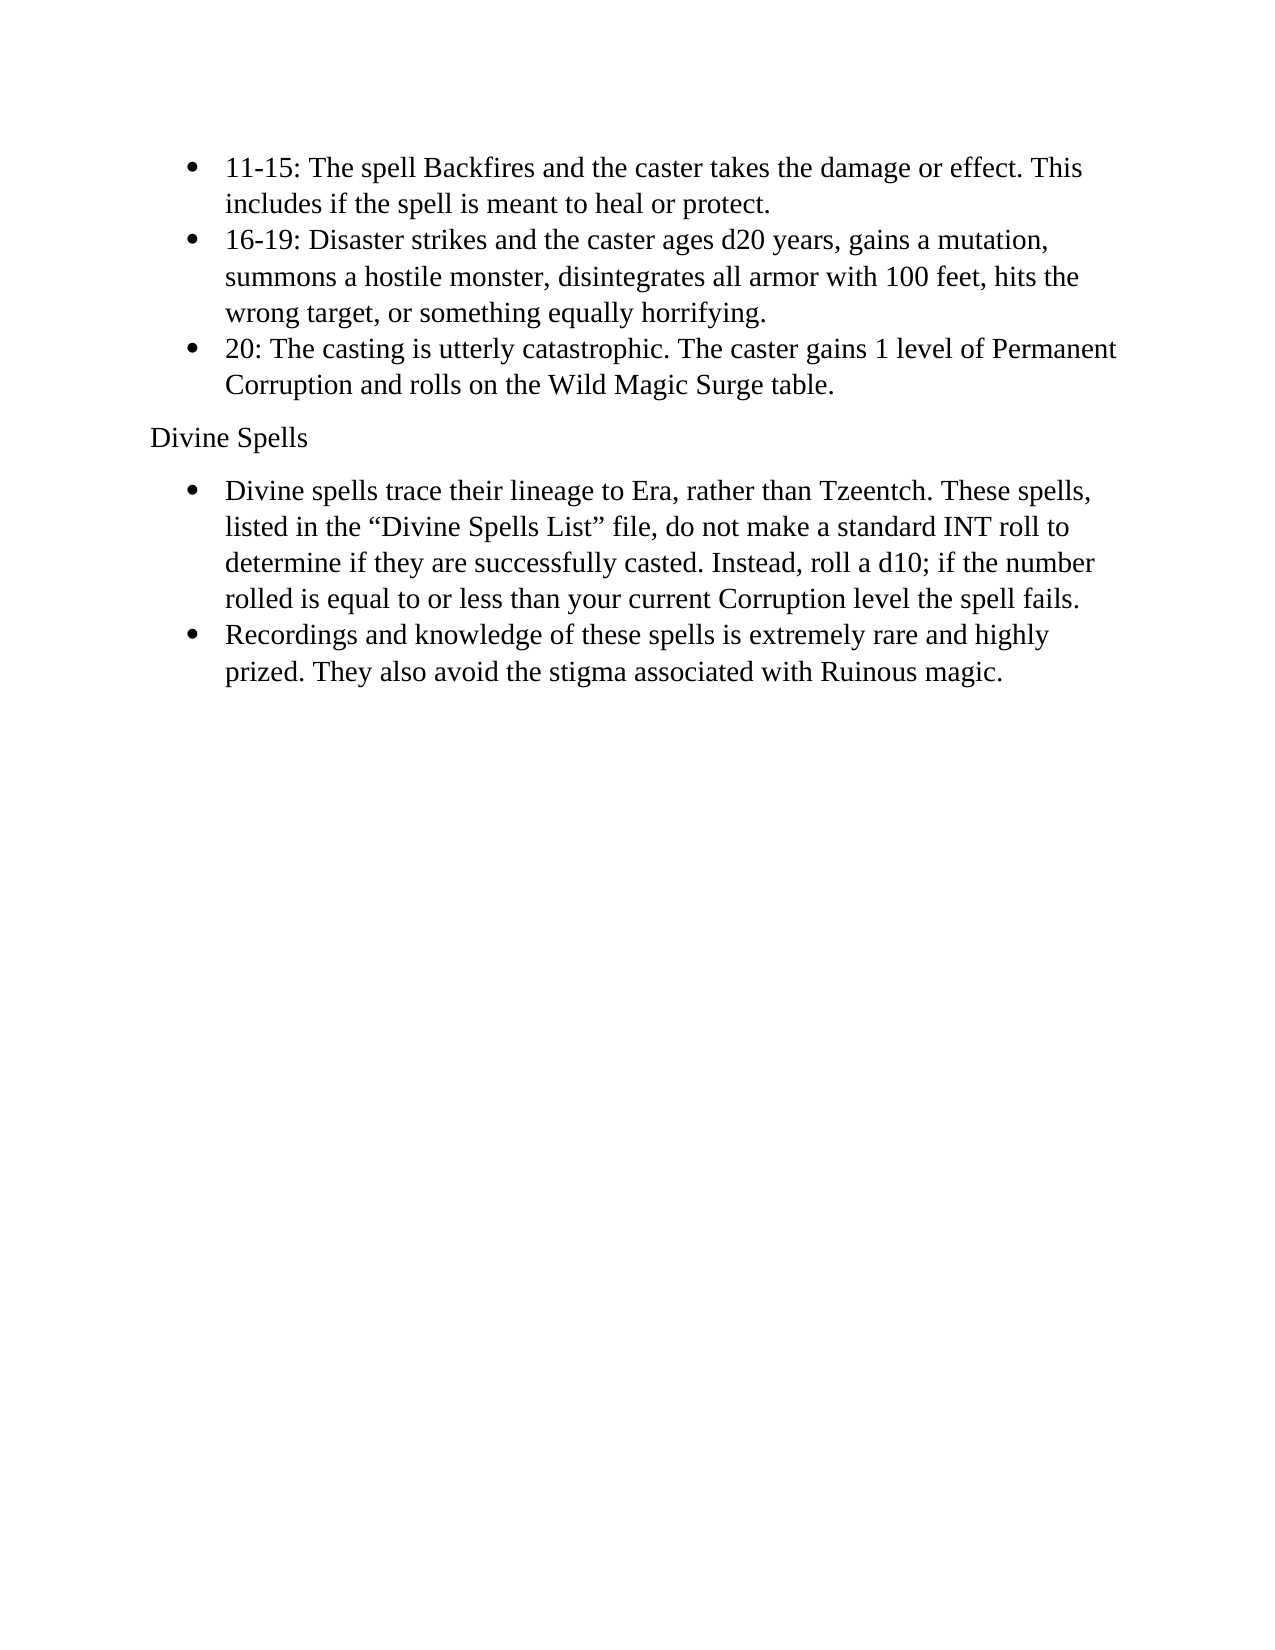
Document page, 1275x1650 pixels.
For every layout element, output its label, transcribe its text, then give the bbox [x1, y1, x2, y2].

text Divine Spells [150, 420, 1125, 453]
list Divine spells trace their lineage to Era, rather than Tzeentch. These spells, listed in the “Divine Spells List” file, do not make a standard INT roll to determine if they are successfully casted. Instead, roll a d10; if the number rolled is equal to or less than your current Corruption level the spell fails. [187, 473, 1125, 615]
list 20: The casting is utterly catastrophic. The caster gains 1 level of Permanent Corruption and rolls on the Wild Magic Surge table. [187, 331, 1125, 401]
list Recordings and knowledge of these spells is extremely rare and highly prized. They also avoid the stigma associated with Ruinous magic. [187, 617, 1125, 687]
list 11-15: The spell Backfires and the caster takes the damage or effect. This includes if the spell is meant to heal or protect. [187, 150, 1125, 220]
